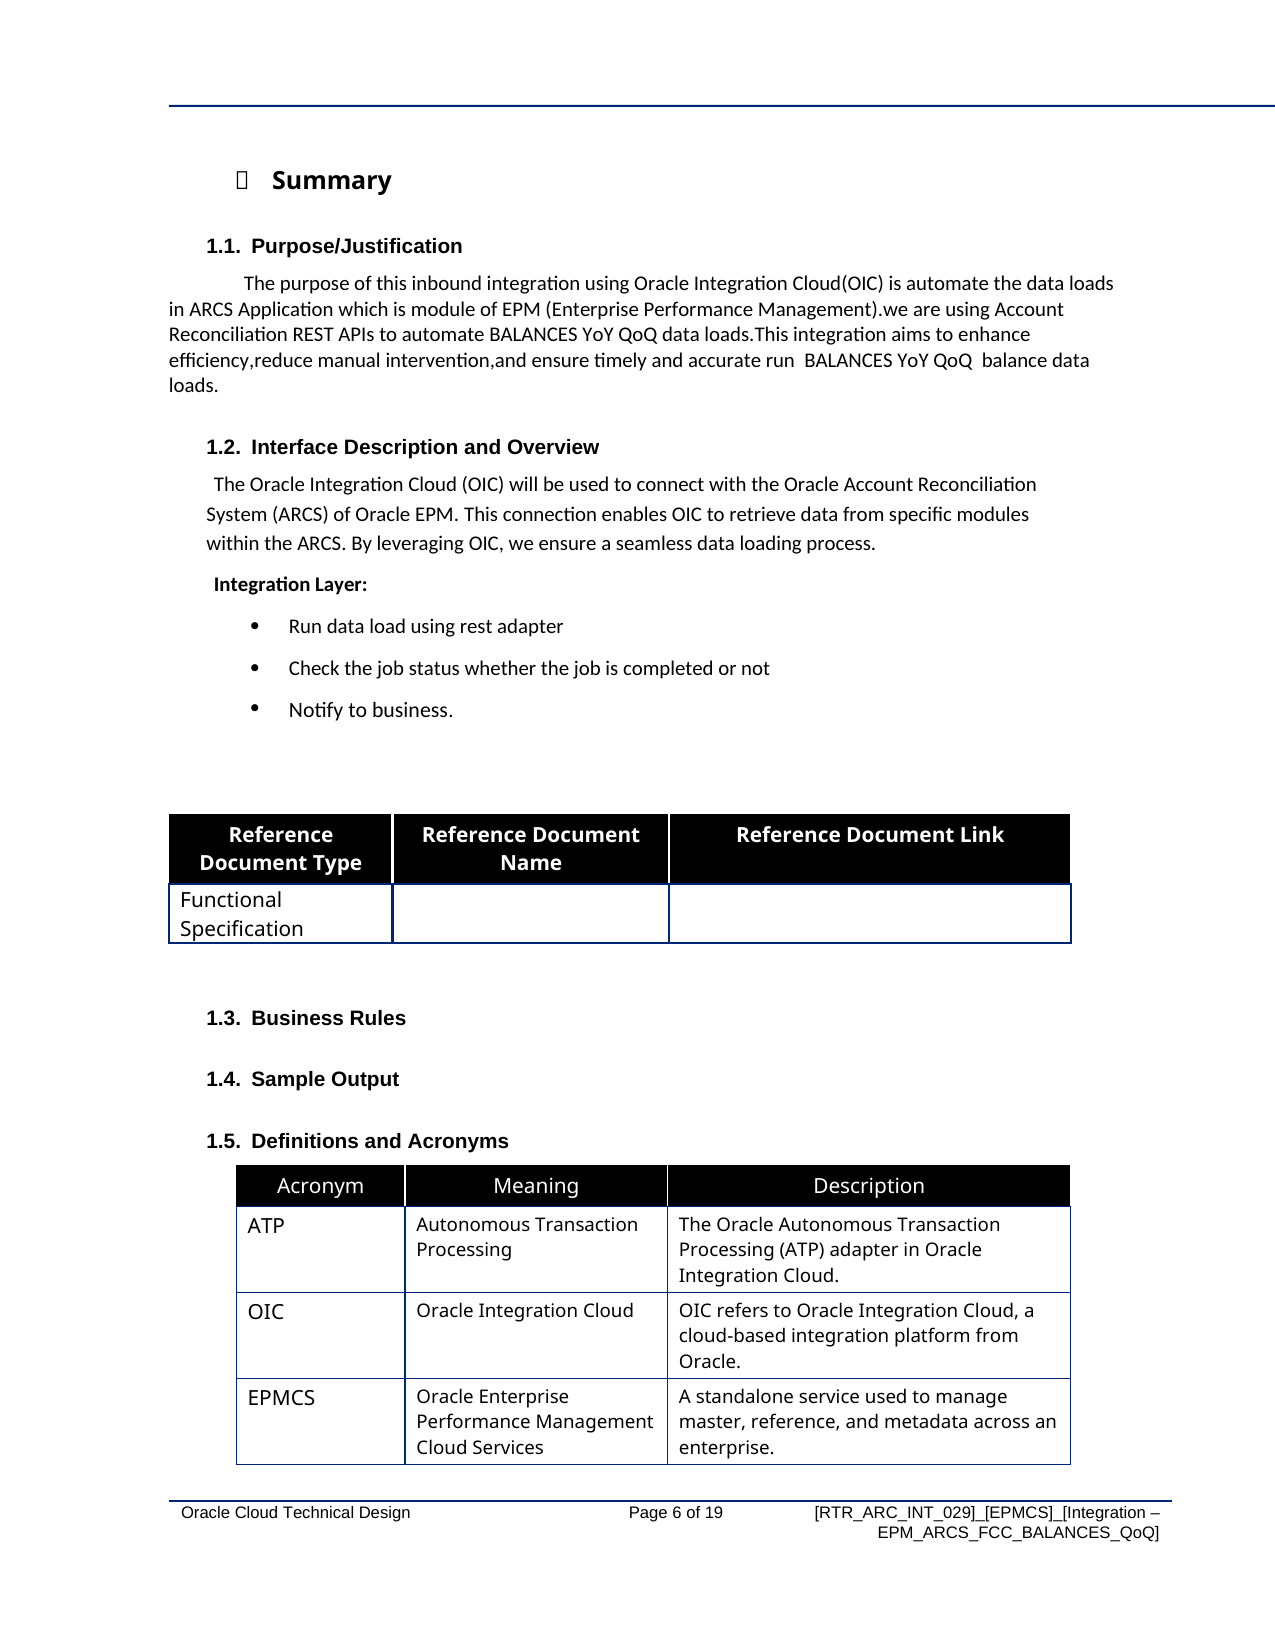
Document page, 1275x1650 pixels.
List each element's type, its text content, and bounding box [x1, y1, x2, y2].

table_cell [394, 885, 668, 942]
table_cell EPMCS [237, 1379, 404, 1464]
subtitle Business Rules [206, 1006, 1125, 1030]
table_cell OIC [237, 1293, 404, 1378]
table_header Reference Document Type [169, 814, 391, 883]
table_cell Oracle Integration Cloud [406, 1293, 667, 1378]
subtitle Interface Description and Overview [206, 435, 1125, 459]
subtitle Sample Output [206, 1067, 1125, 1091]
text The purpose of this inbound integration using Oracle Integration Cloud(OIC) is automate the data loads in ARCS Application which is module of EPM (Enterprise Performance Management).we are using Account Reconciliation REST APIs to automate BALANCES YoY QoQ data loads.This integration aims to enhance efficiency,reduce manual intervention,and ensure timely and accurate run BALANCES YoY QoQ balance data loads. [169, 271, 1125, 398]
table_header Reference Document Name [394, 814, 668, 883]
table_cell A standalone service used to manage master, reference, and metadata across an enterprise. [668, 1379, 1070, 1464]
list Notify to business. [251, 697, 1125, 723]
table_cell Oracle Enterprise Performance Management Cloud Services [406, 1379, 667, 1464]
table_header Reference Document Link [670, 814, 1070, 883]
table_cell OIC refers to Oracle Integration Cloud, a cloud-based integration platform from Oracle. [668, 1293, 1070, 1378]
text The Oracle Integration Cloud (OIC) will be used to connect with the Oracle Account Reconciliation System (ARCS) of Oracle EPM. This connection enables OIC to retrieve data from specific modules within the ARCS. By leveraging OIC, we ensure a seamless data loading process. [206, 472, 1050, 555]
table_cell Autonomous Transaction Processing [406, 1207, 667, 1292]
table_header Acronym [236, 1165, 404, 1206]
table_header Description [668, 1165, 1070, 1206]
subtitle Purpose/Justification [206, 234, 1125, 258]
subtitle Summary [234, 162, 1125, 197]
table_cell ATP [237, 1207, 404, 1292]
table_header Meaning [406, 1165, 667, 1206]
list Check the job status whether the job is completed or not [251, 655, 1050, 680]
table_cell Functional Specification [170, 885, 391, 942]
table_cell [670, 885, 1070, 942]
text Integration Layer: [206, 572, 1050, 597]
subtitle Definitions and Acronyms [206, 1129, 1125, 1153]
table_cell The Oracle Autonomous Transaction Processing (ATP) adapter in Oracle Integration Cloud. [668, 1207, 1070, 1292]
list Run data load using rest adapter [251, 613, 1050, 639]
